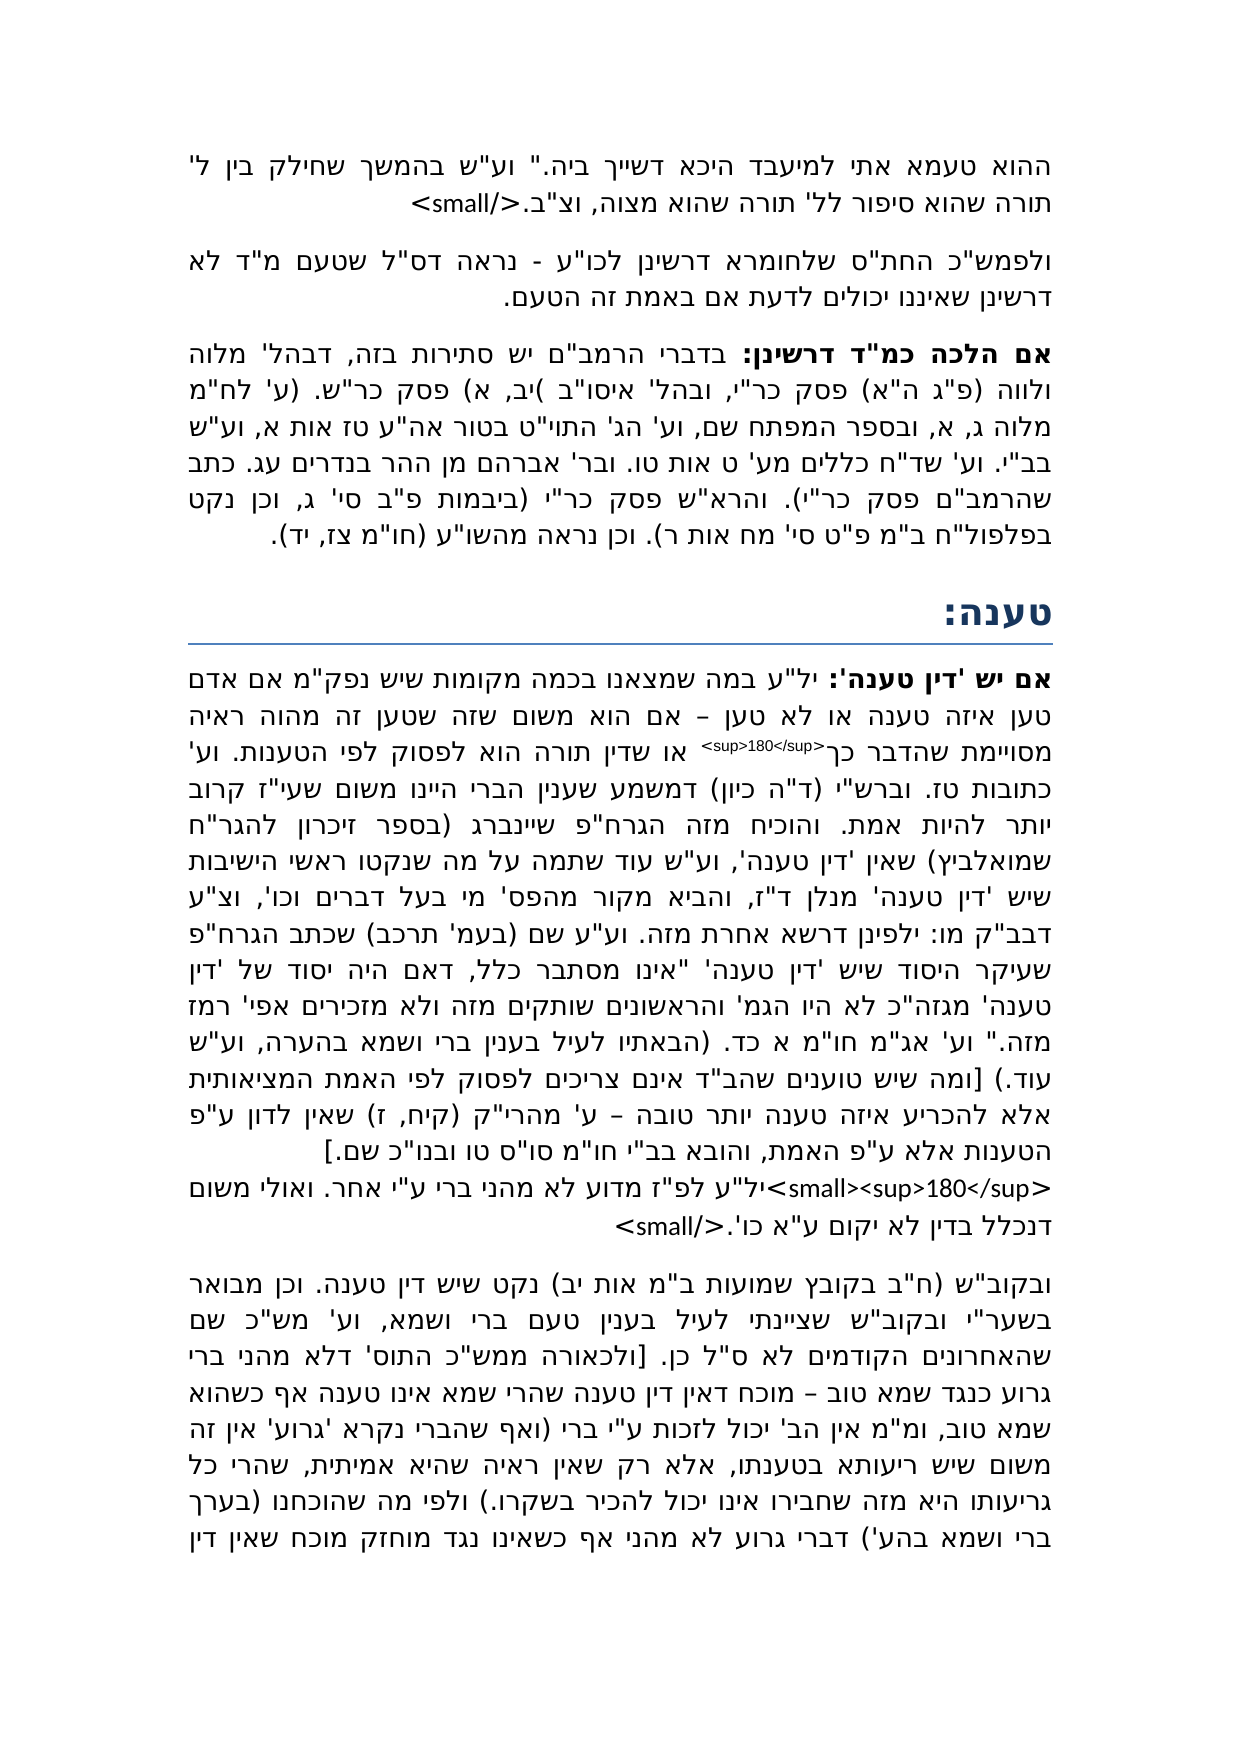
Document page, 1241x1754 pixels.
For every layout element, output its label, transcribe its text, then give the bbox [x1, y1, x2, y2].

subtitle טענה: [187, 591, 1053, 645]
text ולפמש"כ החת"ס שלחומרא דרשינן לכו"ע - נראה דס"ל שטעם מ"ד לא דרשינן שאיננו יכולים לדעת אם באמת זה הטעם. [187, 245, 1053, 313]
text <small><sup>180</sup>יל"ע לפ"ז מדוע לא מהני ברי ע"י אחר. ואולי משום דנכלל בדין לא יקום ע"א כו'.</small> [187, 1172, 1053, 1242]
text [187, 150, 1053, 219]
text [187, 1268, 1053, 1553]
text אם יש 'דין טענה': יל"ע במה שמצאנו בכמה מקומות שיש נפק"מ אם אדם טען איזה טענה או לא טען – אם הוא משום שזה שטען זה מהוה ראיה מסויימת שהדבר כך<sup>180</sup> או שדין תורה הוא לפסוק לפי הטענות. וע' כתובות טז. וברש"י (ד"ה כיון) דמשמע שענין הברי היינו משום שעי"ז קרוב יותר להיות אמת. והוכיח מזה הגרח"פ שיינברג (בספר זיכרון להגר"ח שמואלביץ) שאין 'דין טענה', וע"ש עוד שתמה על מה שנקטו ראשי הישיבות שיש 'דין טענה' מנלן ד"ז, והביא מקור מהפס' מי בעל דברים וכו', וצ"ע דבב"ק מו: ילפינן דרשא אחרת מזה. וע"ע שם (בעמ' תרכב) שכתב הגרח"פ שעיקר היסוד שיש 'דין טענה' "אינו מסתבר כלל, דאם היה יסוד של 'דין טענה' מגזה"כ לא היו הגמ' והראשונים שותקים מזה ולא מזכירים אפי' רמז מזה." וע' אג"מ חו"מ א כד. (הבאתיו לעיל בענין ברי ושמא בהערה, וע"ש עוד.) [ומה שיש טוענים שהב"ד אינם צריכים לפסוק לפי האמת המציאותית אלא להכריע איזה טענה יותר טובה – ע' מהרי"ק (קיח, ז) שאין לדון ע"פ הטענות אלא ע"פ האמת, והובא בב"י חו"מ סו"ס טו ובנו"כ שם.] [187, 664, 1053, 1167]
text אם הלכה כמ"ד דרשינן: בדברי הרמב"ם יש סתירות בזה, דבהל' מלוה ולווה (פ"ג ה"א) פסק כר"י, ובהל' איסו"ב )יב, א) פסק כר"ש. (ע' לח"מ מלוה ג, א, ובספר המפתח שם, וע' הג' התוי"ט בטור אה"ע טז אות א, וע"ש בב"י. וע' שד"ח כללים מע' ט אות טו. ובר' אברהם מן ההר בנדרים עג. כתב שהרמב"ם פסק כר"י). והרא"ש פסק כר"י (ביבמות פ"ב סי' ג, וכן נקט בפלפול"ח ב"מ פ"ט סי' מח אות ר). וכן נראה מהשו"ע (חו"מ צז, יד). [187, 338, 1053, 551]
